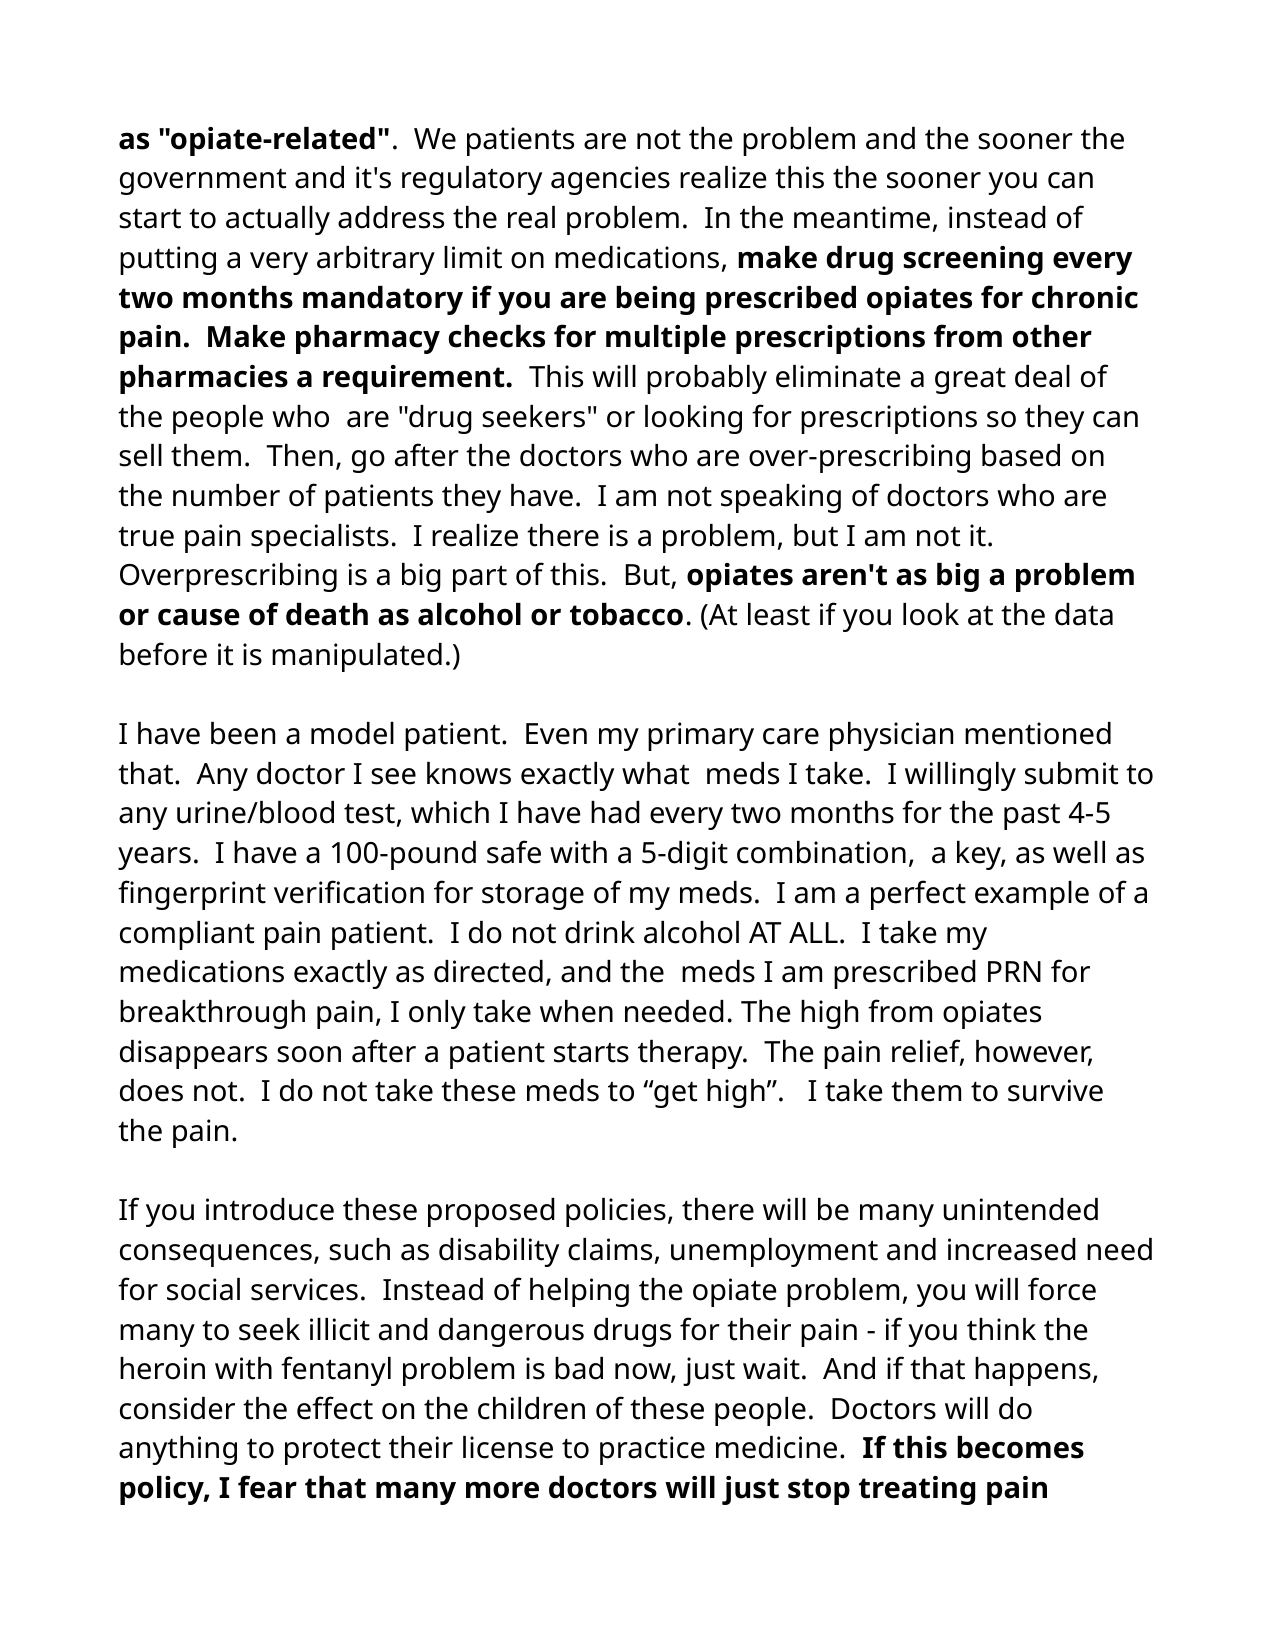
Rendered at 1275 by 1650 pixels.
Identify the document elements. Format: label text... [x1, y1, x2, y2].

text I have been a model patient. Even my primary care physician mentioned that. Any doctor I see knows exactly what meds I take. I willingly submit to any urine/blood test, which I have had every two months for the past 4-5 years. I have a 100-pound safe with a 5-digit combination, a key, as well as fingerprint verification for storage of my meds. I am a perfect example of a compliant pain patient. I do not drink alcohol AT ALL. I take my medications exactly as directed, and the meds I am prescribed PRN for breakthrough pain, I only take when needed. The high from opiates disappears soon after a patient starts therapy. The pain relief, however, does not. I do not take these meds to “get high”. I take them to survive the pain. [118, 713, 1157, 1150]
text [118, 1190, 1157, 1507]
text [118, 118, 1157, 674]
